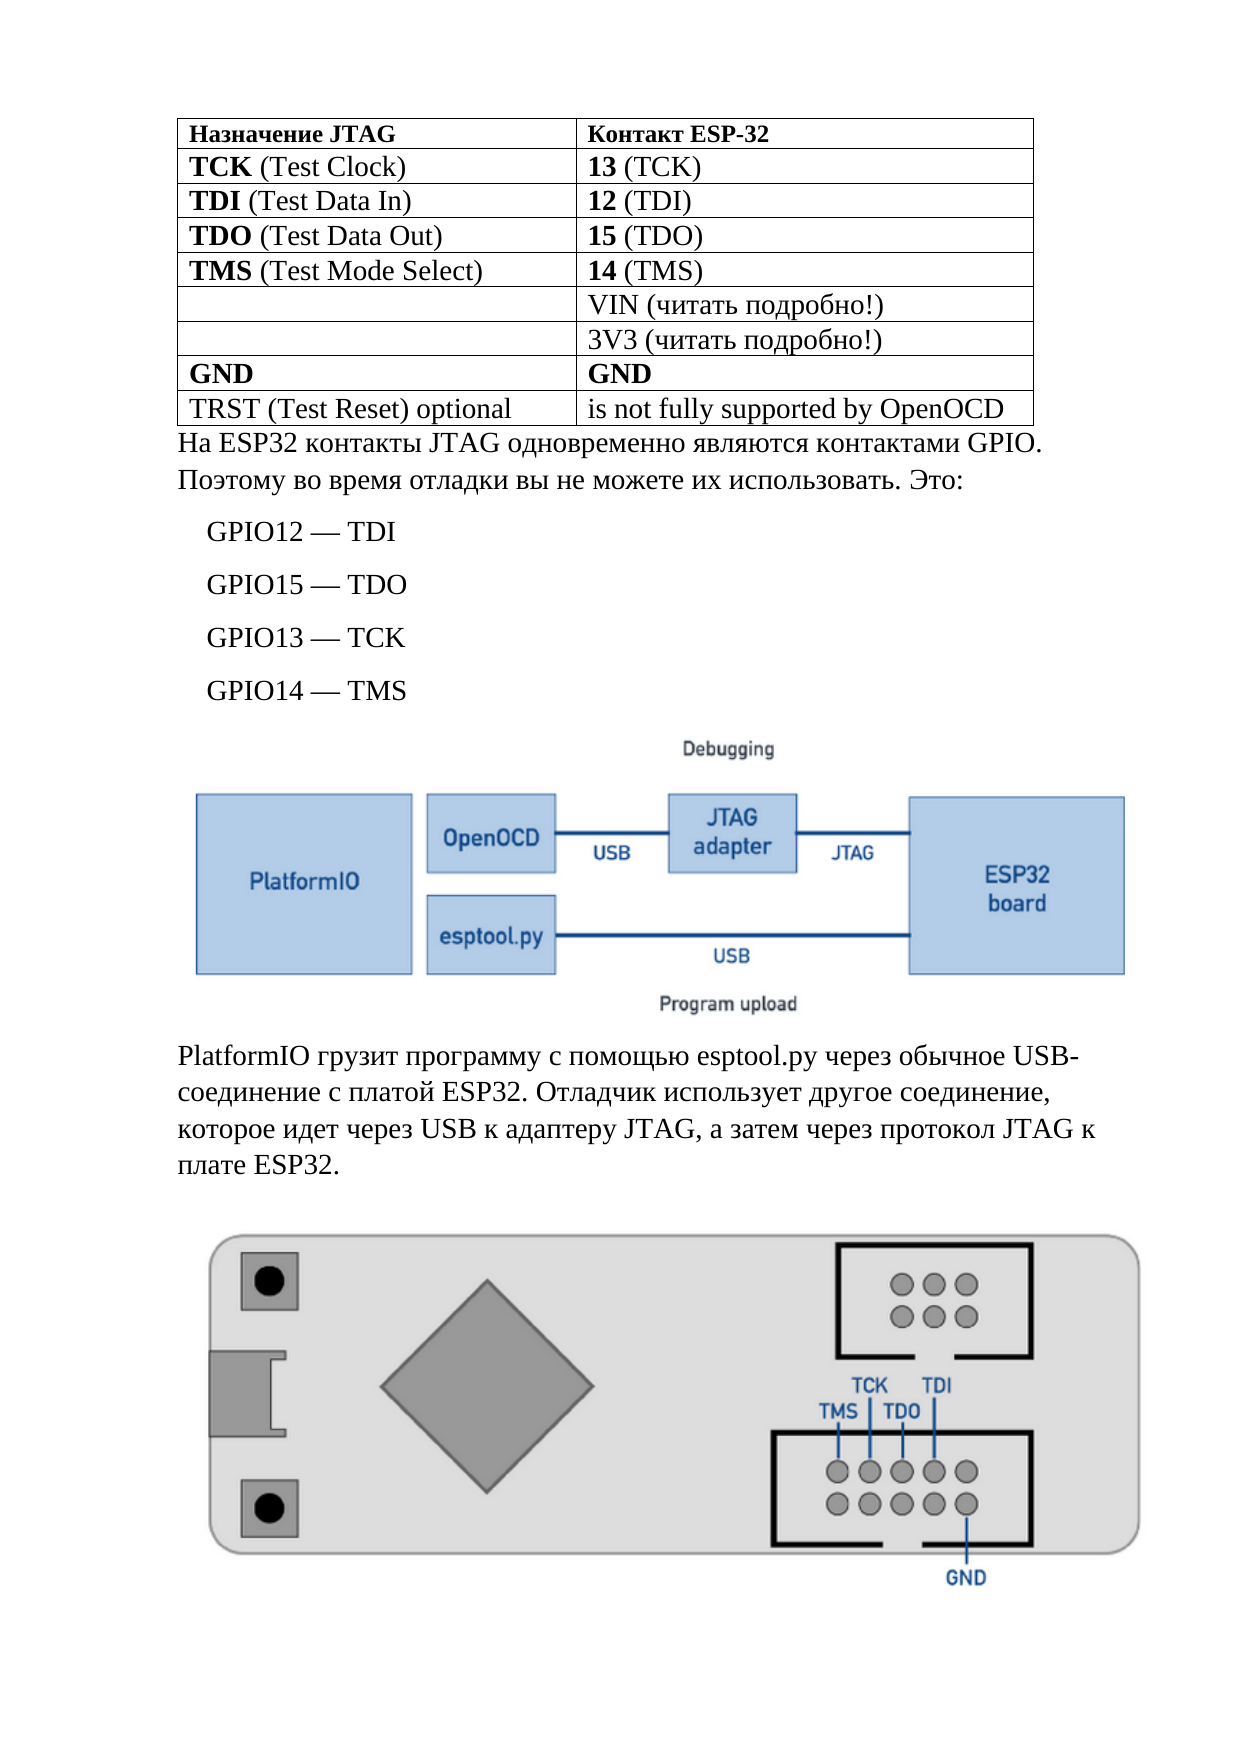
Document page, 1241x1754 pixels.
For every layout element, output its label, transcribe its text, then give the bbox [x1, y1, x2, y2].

text GPIO15 — TDO [177, 567, 1152, 601]
table_cell 14 (TMS) [577, 253, 1033, 286]
table_cell 13 (TCK) [577, 149, 1033, 182]
table_cell is not fully supported by OpenOCD [577, 391, 1033, 424]
text GPIO14 — TMS [177, 673, 1152, 707]
table_cell 15 (TDO) [577, 218, 1033, 252]
table_cell TDO (Test Data Out) [178, 218, 576, 252]
table_cell GND [577, 356, 1033, 390]
table_cell [178, 322, 576, 355]
table_header Контакт ESP-32 [577, 119, 1033, 148]
text На ESP32 контакты JTAG одновременно являются контактами GPIO. Поэтому во время отладки вы не можете их использовать. Это: [177, 426, 1152, 495]
table_cell TRST (Test Reset) optional [178, 391, 576, 424]
table_cell [178, 287, 576, 321]
table_cell TCK (Test Clock) [178, 149, 576, 182]
text GPIO13 — TCK [177, 620, 1152, 654]
table_cell VIN (читать подробно!) [577, 287, 1033, 321]
table_cell TMS (Test Mode Select) [178, 253, 576, 286]
table_cell GND [178, 356, 576, 390]
text PlatformIO грузит программу с помощью esptool.py через обычное USB-соединение с платой ESP32. Отладчик использует другое соединение, которое идет через USB к адаптеру JTAG, а затем через протокол JTAG к плате ESP32. [177, 1038, 1152, 1180]
table_cell TDI (Test Data In) [178, 184, 576, 217]
picture [177, 1199, 1151, 1600]
picture [177, 725, 1151, 1020]
text GPIO12 — TDI [177, 514, 1152, 548]
table_cell 3V3 (читать подробно!) [577, 322, 1033, 355]
table_cell 12 (TDI) [577, 184, 1033, 217]
table_header Назначение JTAG [178, 119, 576, 148]
